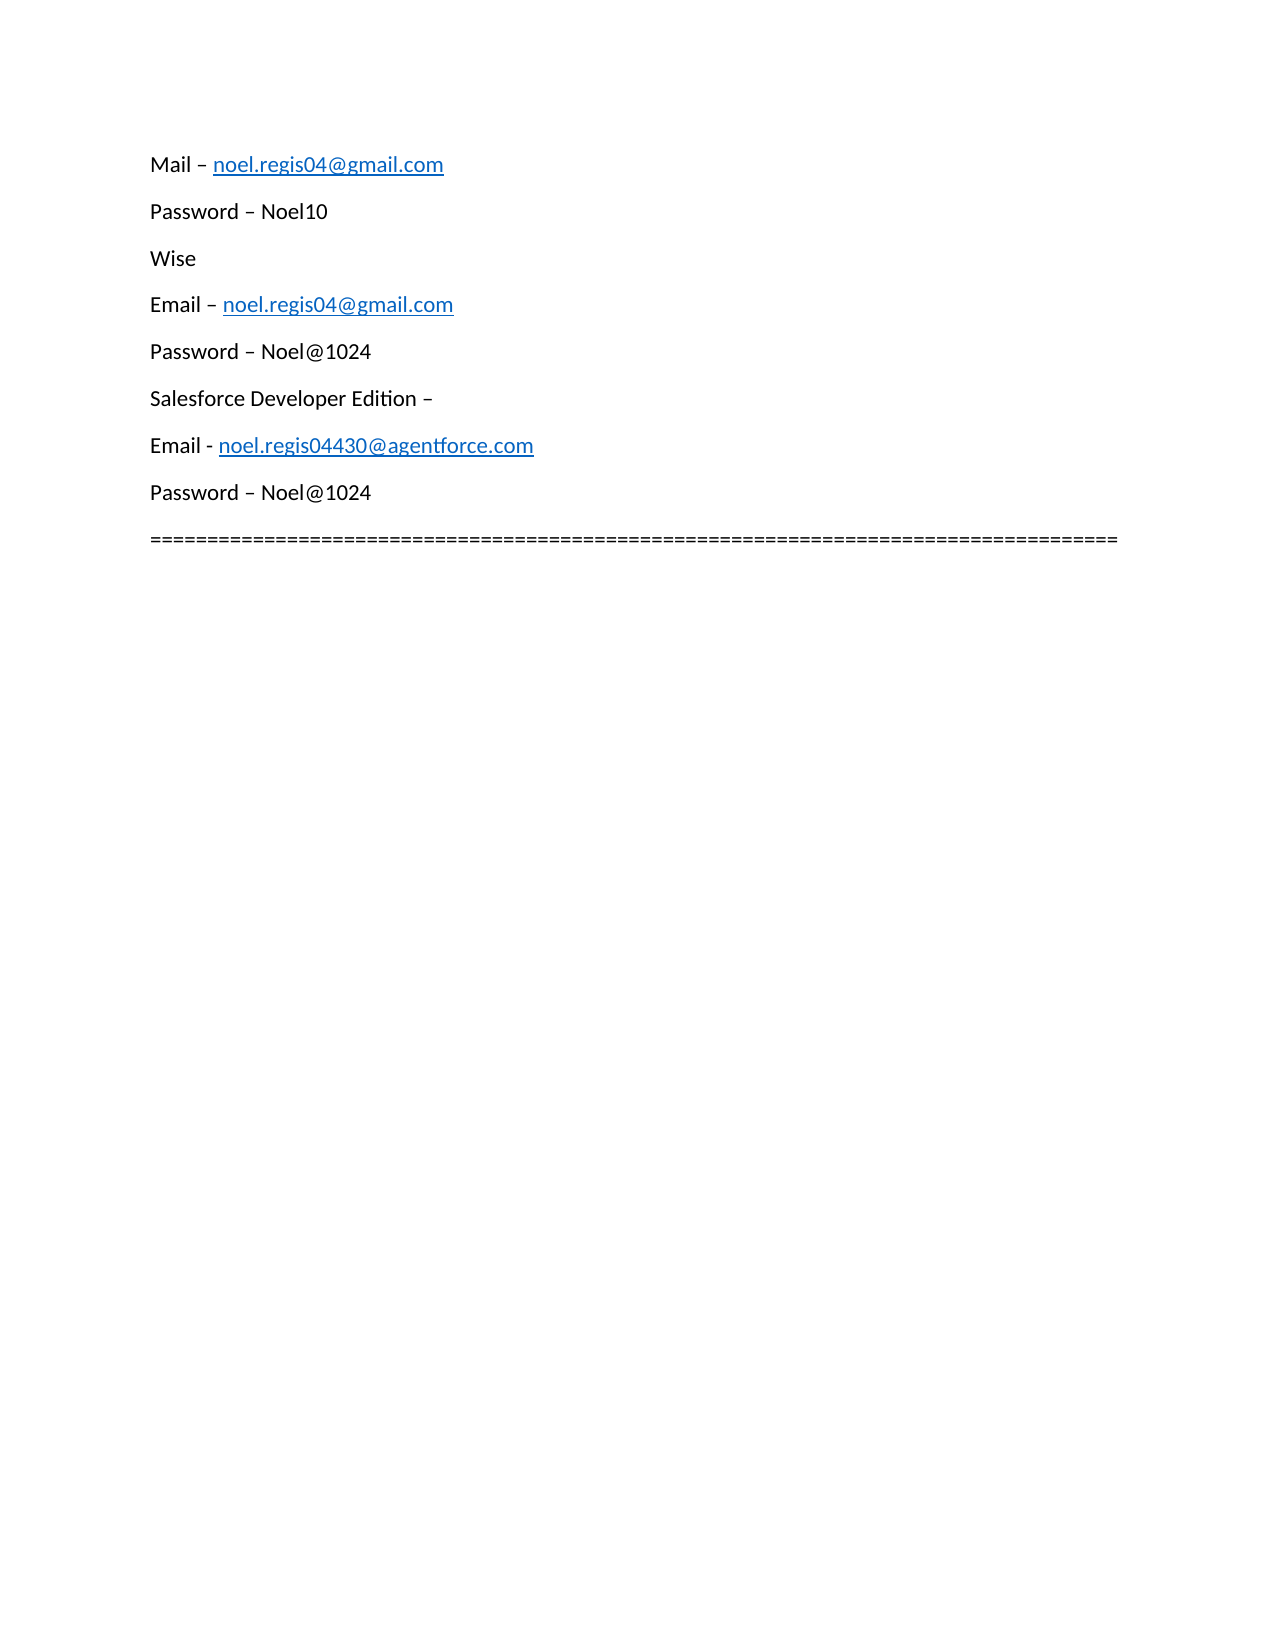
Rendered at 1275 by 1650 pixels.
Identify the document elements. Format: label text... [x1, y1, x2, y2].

text Password – Noel10 [150, 197, 1125, 225]
text Email – noel.regis04@gmail.com [150, 291, 1125, 319]
text Password – Noel@1024 [150, 478, 1125, 506]
text Mail – noel.regis04@gmail.com [150, 150, 1125, 178]
text Salesforce Developer Edition – [150, 384, 1125, 412]
text ===================================================================================== [150, 525, 1125, 553]
text Email - noel.regis04430@agentforce.com [150, 431, 1125, 459]
text Password – Noel@1024 [150, 337, 1125, 366]
text Wise [150, 244, 1125, 272]
